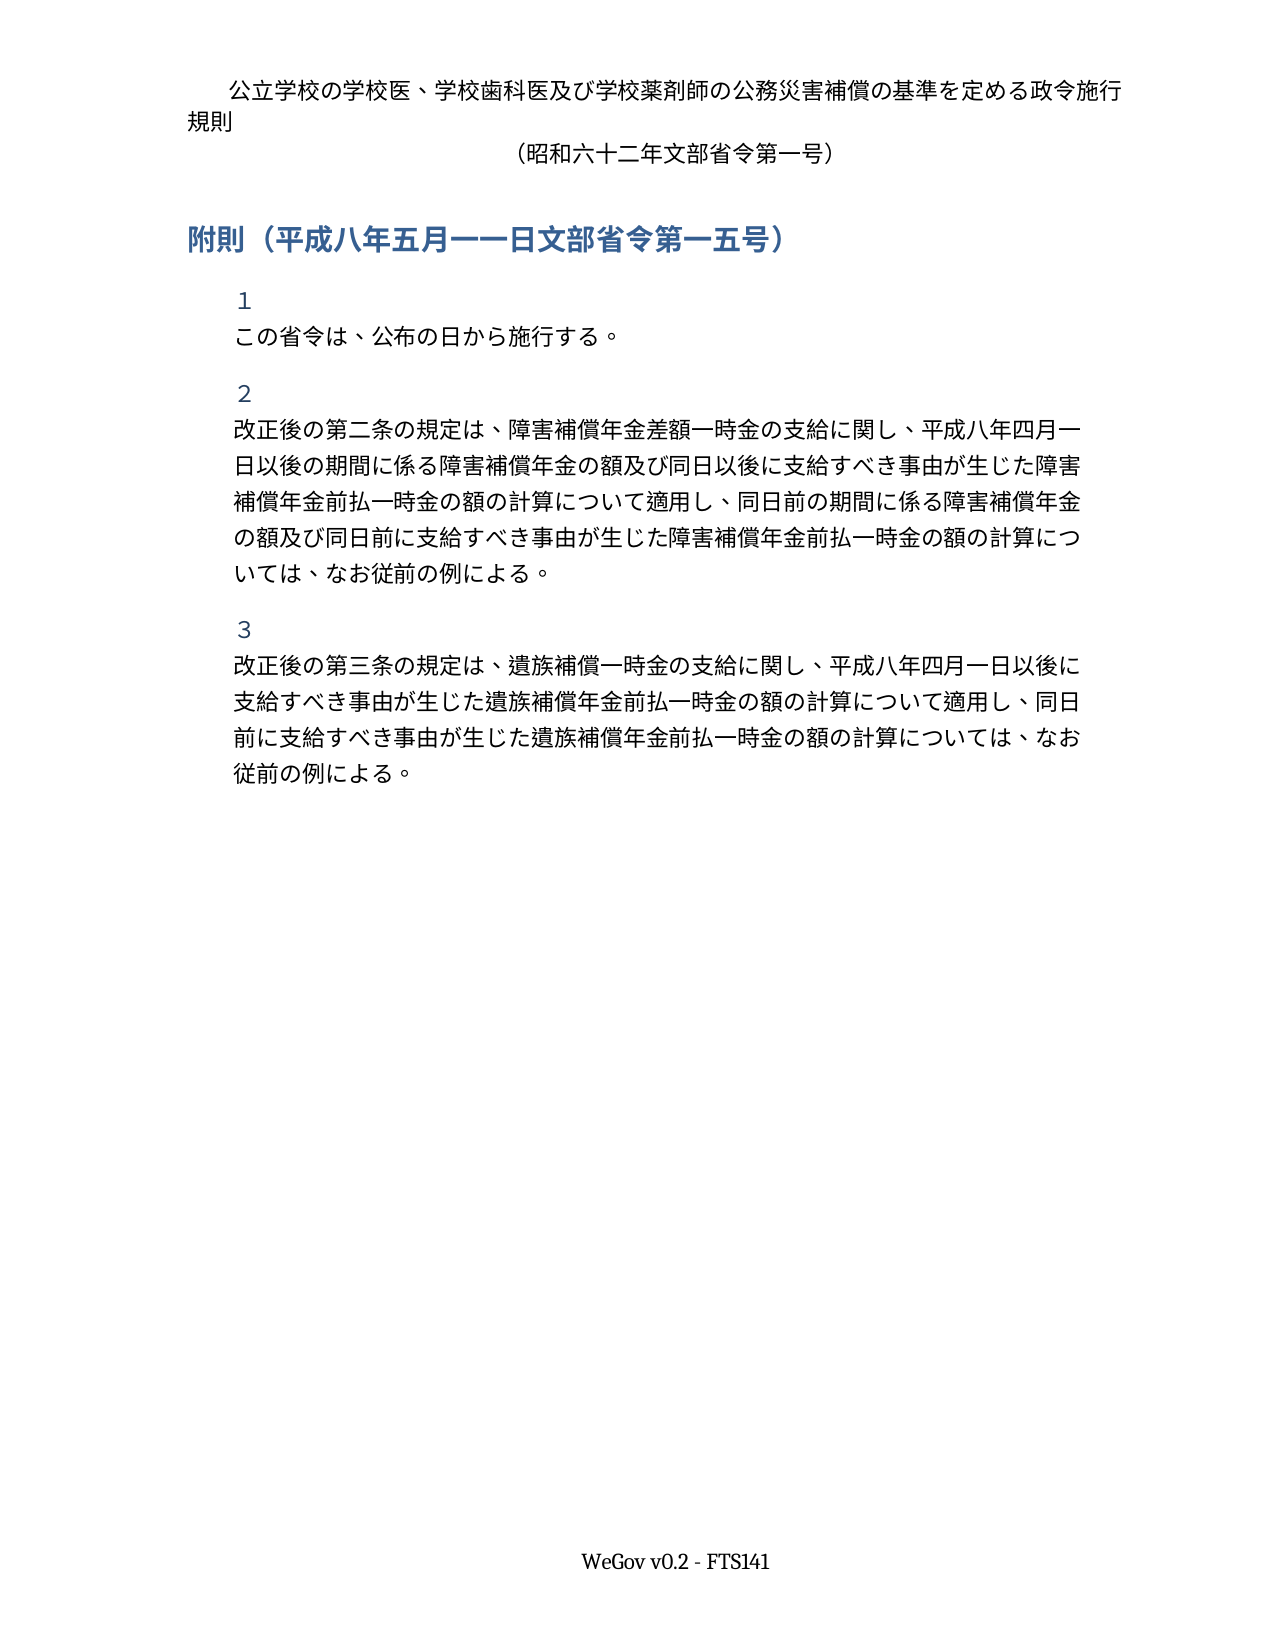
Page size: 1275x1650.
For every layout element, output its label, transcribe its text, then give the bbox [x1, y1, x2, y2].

text 改正後の第三条の規定は、遺族補償一時金の支給に関し、平成八年四月一日以後に支給すべき事由が生じた遺族補償年金前払一時金の額の計算について適用し、同日前に支給すべき事由が生じた遺族補償年金前払一時金の額の計算については、なお従前の例による。 [233, 650, 1087, 789]
subtitle 附則（平成八年五月一一日文部省令第一五号） [187, 219, 1087, 258]
text この省令は、公布の日から施行する。 [233, 321, 1087, 352]
subtitle ２ [233, 378, 1087, 409]
subtitle １ [233, 285, 1087, 316]
text 改正後の第二条の規定は、障害補償年金差額一時金の支給に関し、平成八年四月一日以後の期間に係る障害補償年金の額及び同日以後に支給すべき事由が生じた障害補償年金前払一時金の額の計算について適用し、同日前の期間に係る障害補償年金の額及び同日前に支給すべき事由が生じた障害補償年金前払一時金の額の計算については、なお従前の例による。 [233, 414, 1087, 589]
subtitle ３ [233, 614, 1087, 646]
